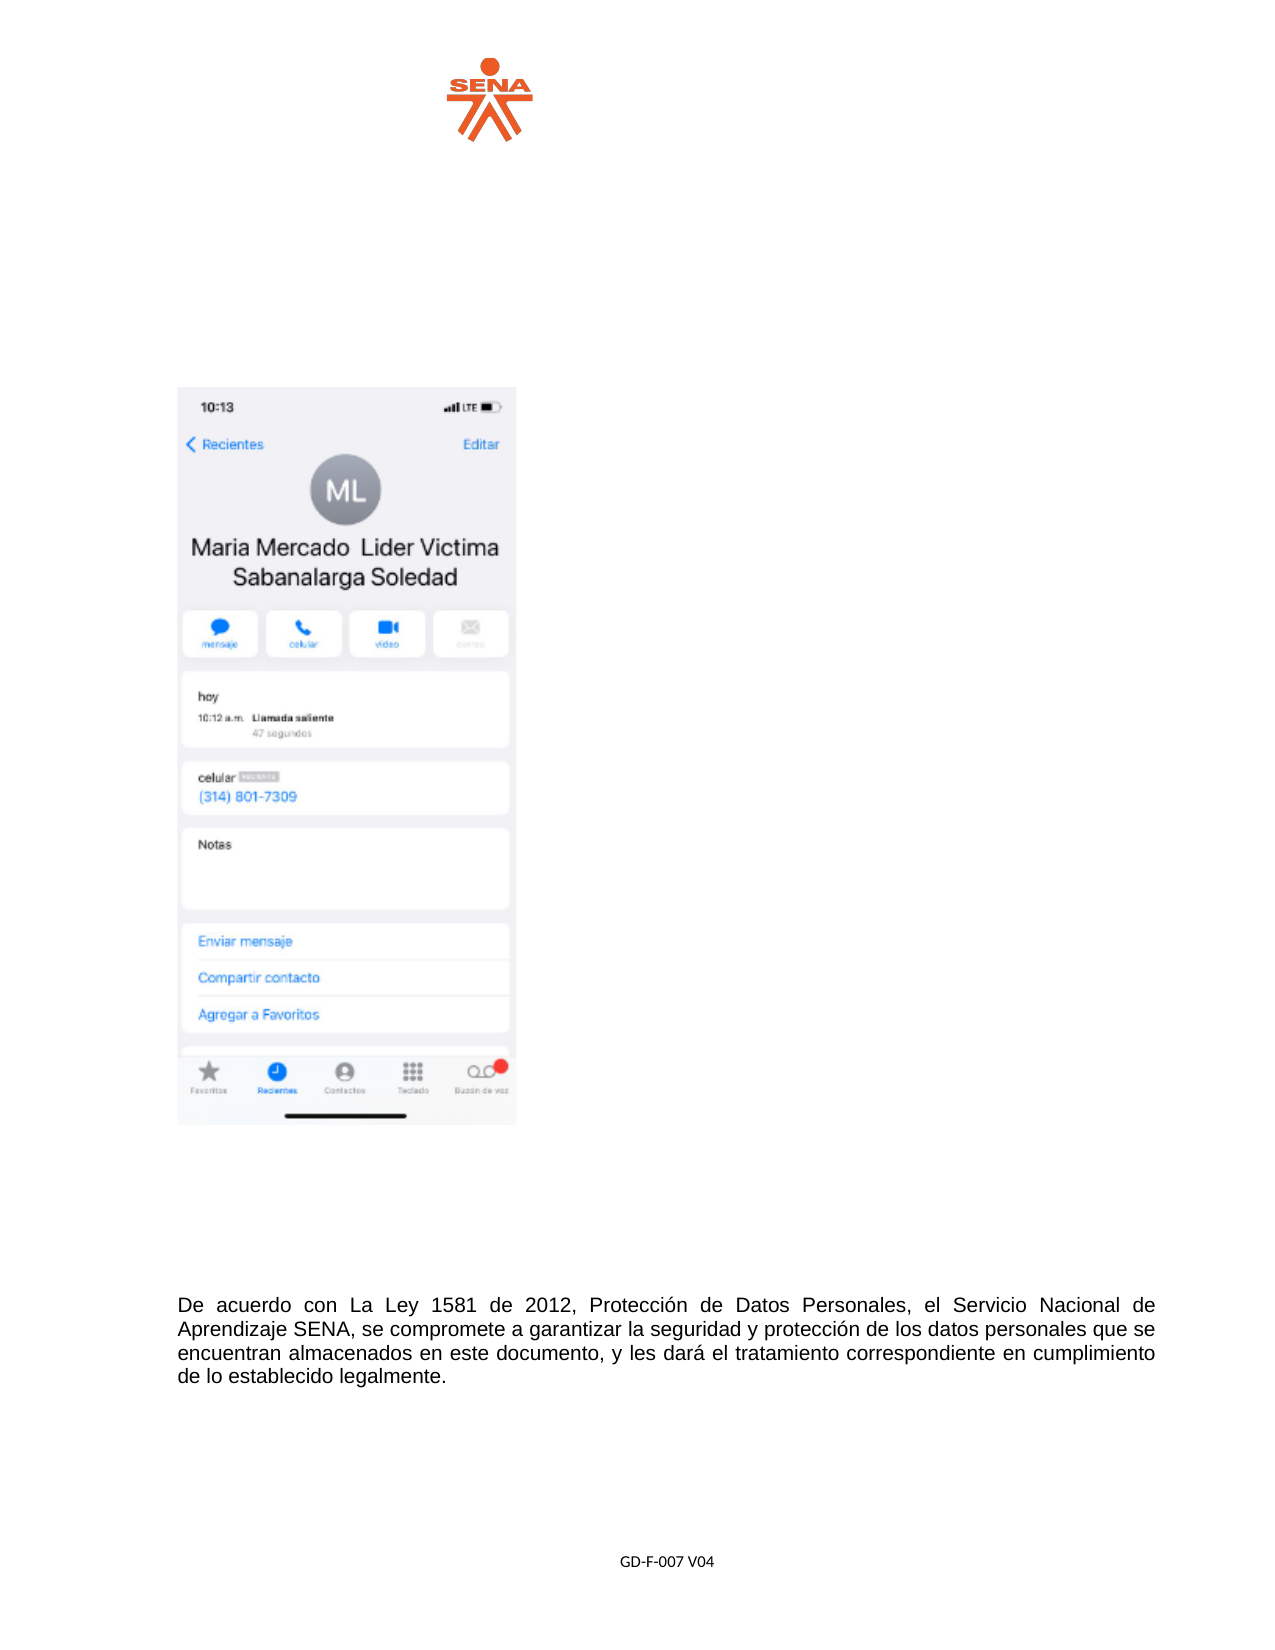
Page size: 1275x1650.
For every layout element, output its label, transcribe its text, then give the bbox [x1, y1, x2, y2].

picture [446, 58, 533, 143]
text De acuerdo con La Ley 1581 de 2012, Protección de Datos Personales, el Servicio Nacional de Aprendizaje SENA, se compromete a garantizar la seguridad y protección de los datos personales que se encuentran almacenados en este documento, y les dará el tratamiento correspondiente en cumplimiento de lo establecido legalmente. [177, 1292, 1157, 1388]
picture [177, 387, 518, 1125]
